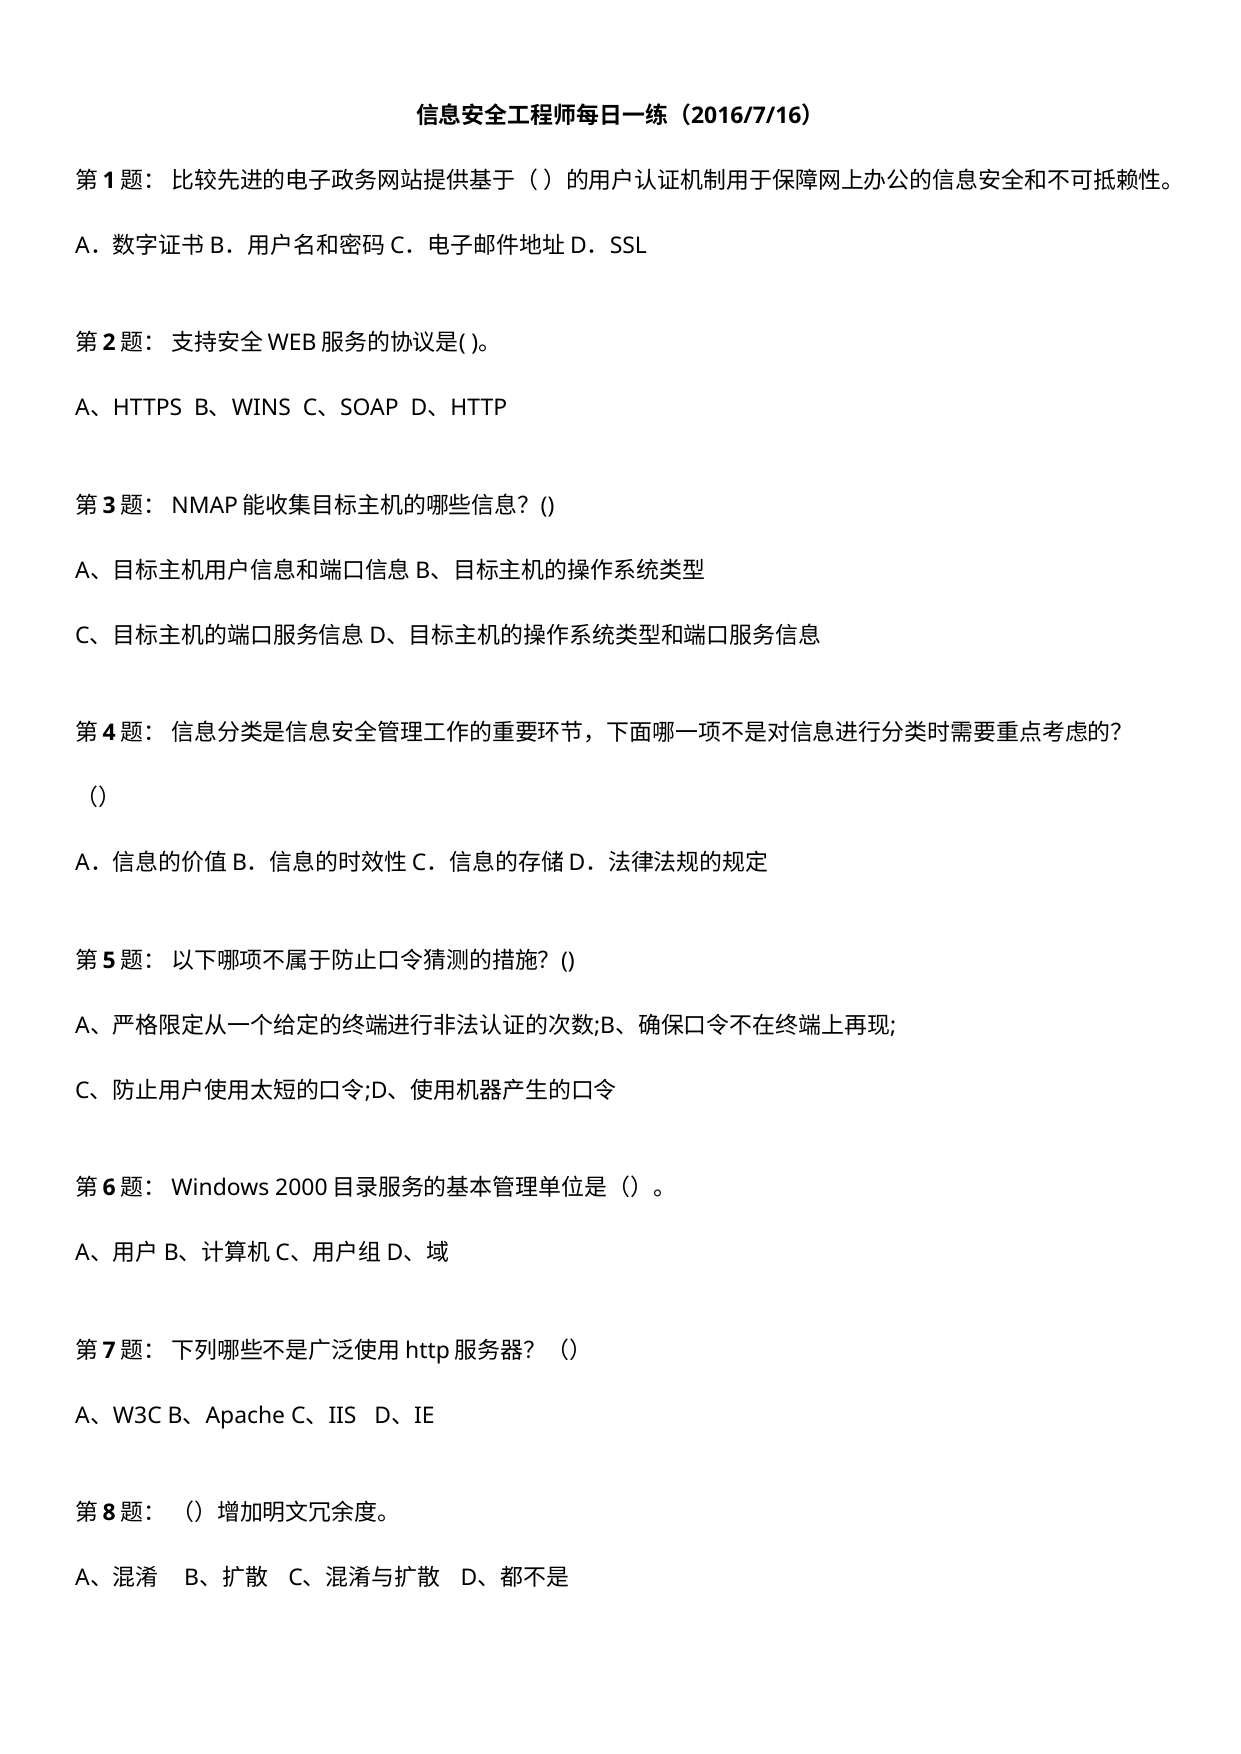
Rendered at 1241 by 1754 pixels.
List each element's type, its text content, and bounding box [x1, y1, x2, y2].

text 第1题： 比较先进的电子政务网站提供基于（ ）的用户认证机制用于保障网上办公的信息安全和不可抵赖性。 A．数字证书 B．用户名和密码 C．电子邮件地址 D．SSL 第2题： 支持安全WEB服务的协议是( )。 A、HTTPS B、WINS C、SOAP D、HTTP 第3题： NMAP能收集目标主机的哪些信息？() A、目标主机用户信息和端口信息B、目标主机的操作系统类型 C、目标主机的端口服务信息D、目标主机的操作系统类型和端口服务信息 第4题： 信息分类是信息安全管理工作的重要环节，下面哪一项不是对信息进行分类时需要重点考虑的？（） A．信息的价值B．信息的时效性C．信息的存储D．法律法规的规定 第5题： 以下哪项不属于防止口令猜测的措施？() A、严格限定从一个给定的终端进行非法认证的次数;B、确保口令不在终端上再现; [75, 146, 1165, 1056]
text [75, 1056, 1165, 1608]
text 信息安全工程师每日一练（2016/7/16） [75, 81, 1165, 146]
